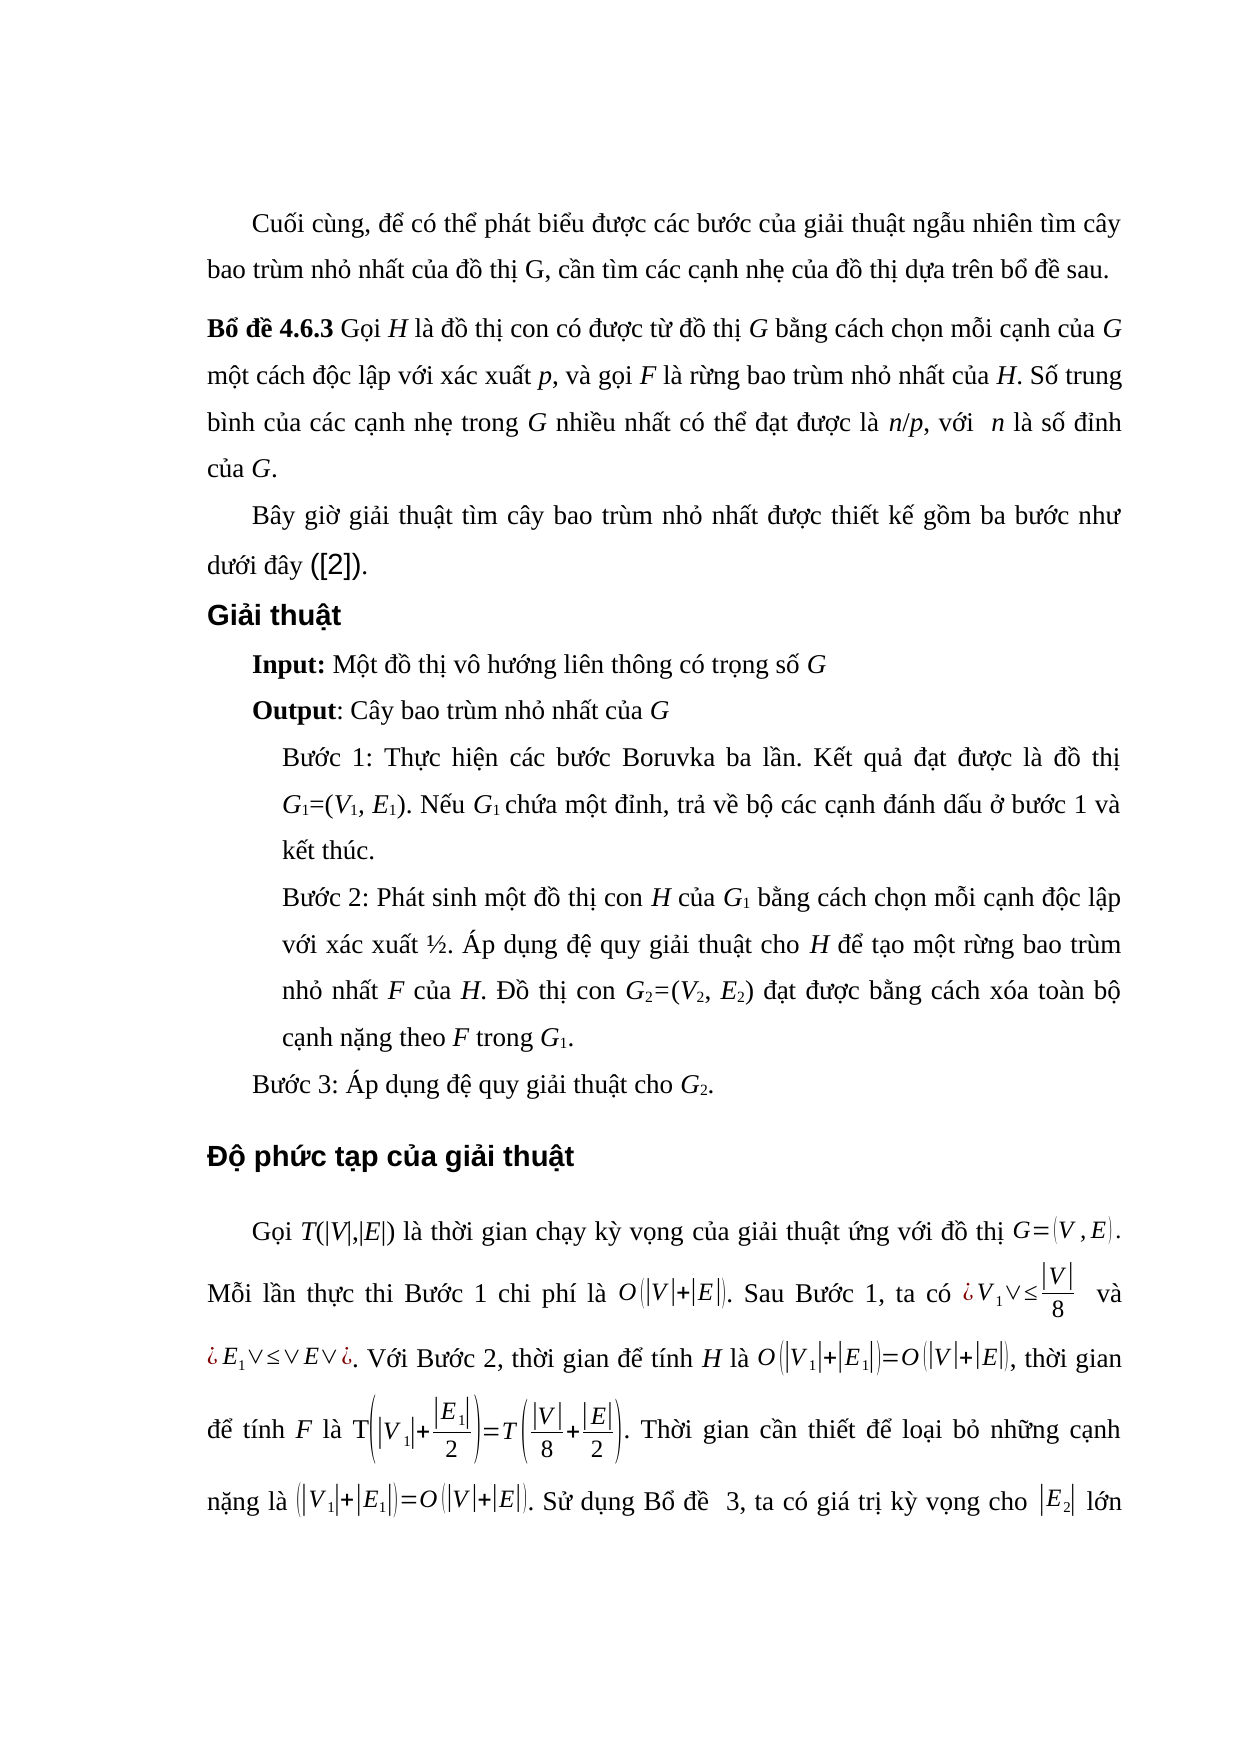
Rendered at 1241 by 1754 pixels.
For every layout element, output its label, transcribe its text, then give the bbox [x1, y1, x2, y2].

text Độ phức tạp của giải thuật [207, 1139, 1122, 1173]
text Bước 2: Phát sinh một đồ thị con H của G1 bằng cách chọn mỗi cạnh độc lập với xác xuất ½. Áp dụng đệ quy giải thuật cho H để tạo một rừng bao trùm nhỏ nhất F của H. Đồ thị con G2=(V2, E2) đạt được bằng cách xóa toàn bộ cạnh nặng theo F trong G1. [282, 881, 1122, 1052]
text Giải thuật [207, 597, 1122, 631]
text Output: Cây bao trùm nhỏ nhất của G [207, 694, 1122, 726]
text Input: Một đồ thị vô hướng liên thông có trọng số G [207, 648, 1122, 679]
text Bổ đề 4.6.3 Gọi H là đồ thị con có được từ đồ thị G bằng cách chọn mỗi cạnh của G một cách độc lập với xác xuất p, và gọi F là rừng bao trùm nhỏ nhất của H. Số trung bình của các cạnh nhẹ trong G nhiều nhất có thể đạt được là n/p, với n là số đỉnh của G. [207, 313, 1122, 484]
text Cuối cùng, để có thể phát biểu được các bước của giải thuật ngẫu nhiên tìm cây bao trùm nhỏ nhất của đồ thị G, cần tìm các cạnh nhẹ của đồ thị dựa trên bổ đề sau. [207, 207, 1122, 284]
text Bây giờ giải thuật tìm cây bao trùm nhỏ nhất được thiết kế gồm ba bước như dưới đây ([2]). [207, 499, 1122, 581]
text Bước 3: Áp dụng đệ quy giải thuật cho G2. [207, 1068, 1122, 1099]
text Bước 1: Thực hiện các bước Boruvka ba lần. Kết quả đạt được là đồ thị G1=(V1, E1). Nếu G1 chứa một đỉnh, trả về bộ các cạnh đánh dấu ở bước 1 và kết thúc. [282, 741, 1122, 866]
